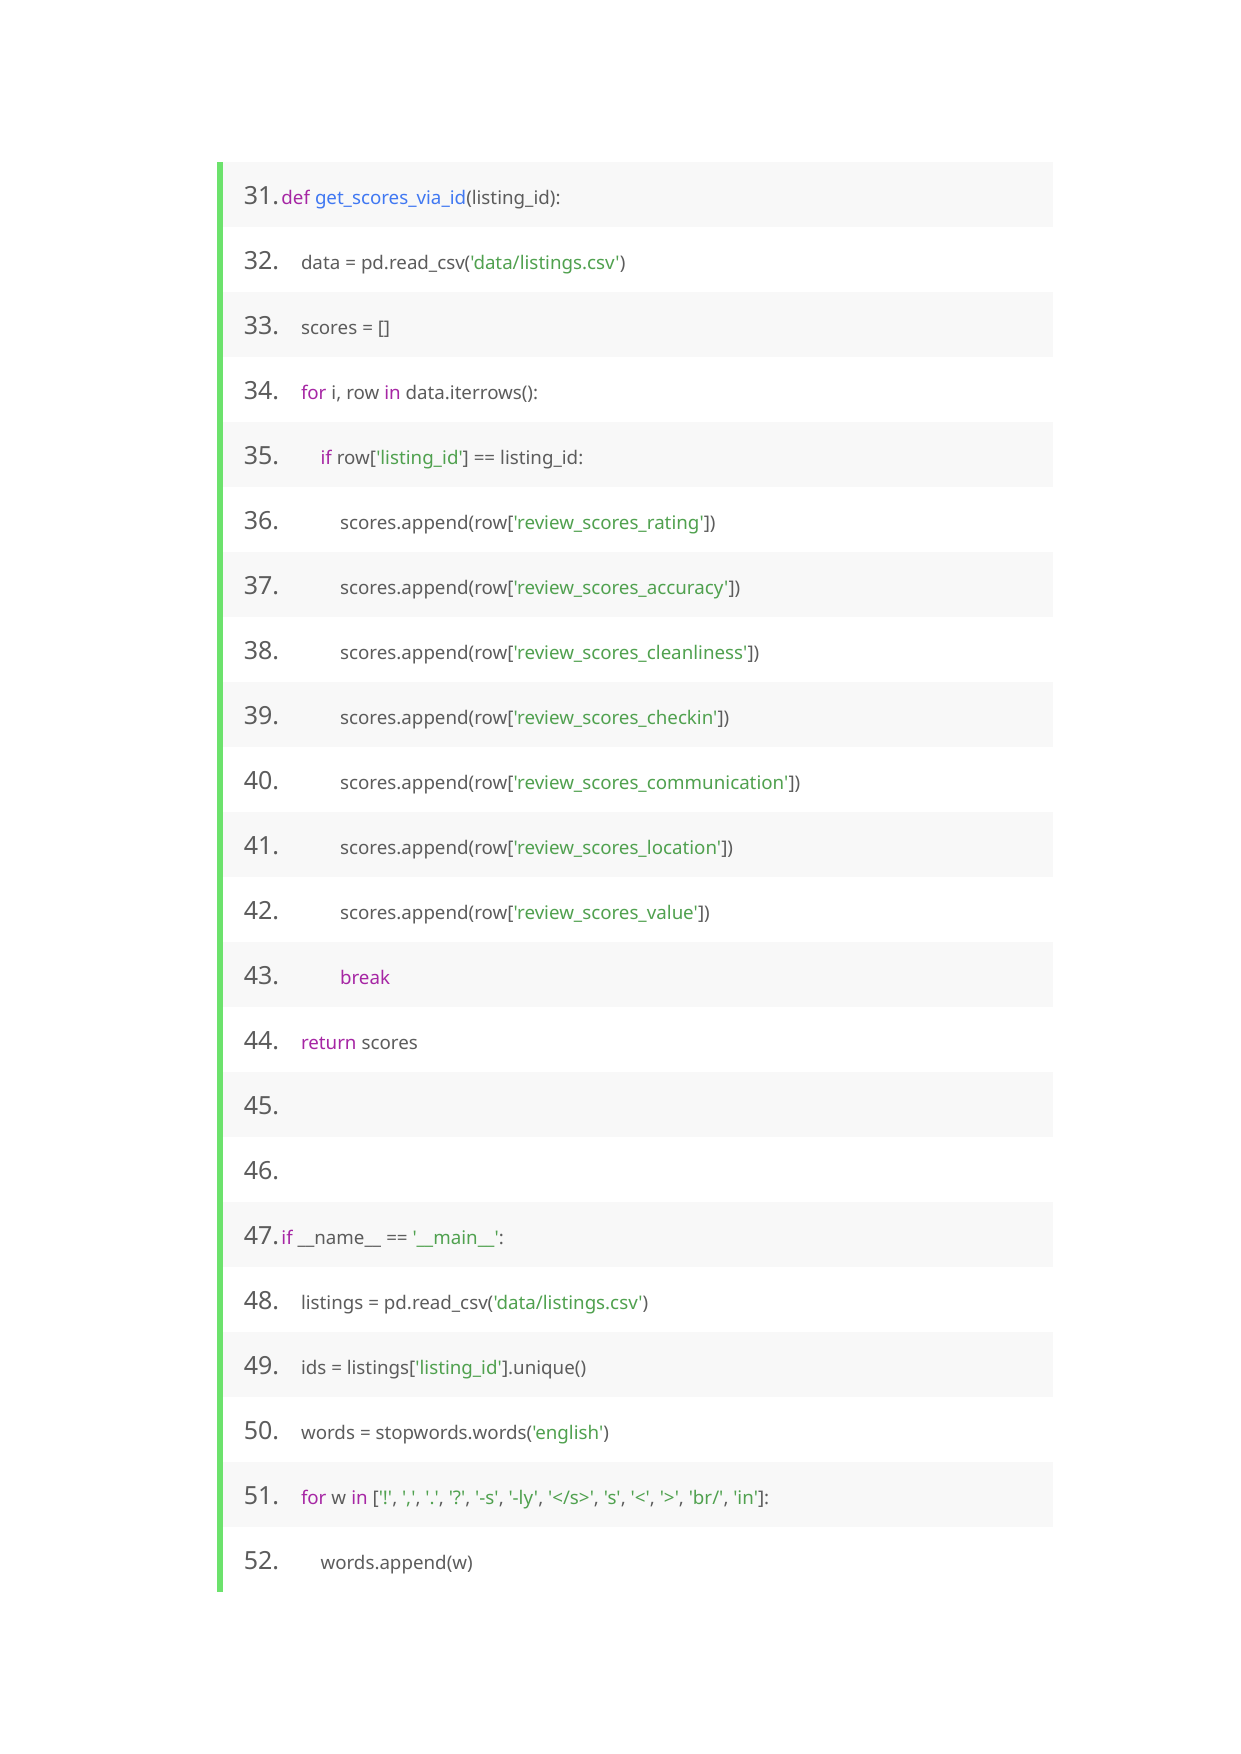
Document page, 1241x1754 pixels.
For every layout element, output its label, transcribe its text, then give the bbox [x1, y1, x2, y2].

list scores = [] [223, 292, 1053, 357]
list if row['listing_id'] == listing_id: [223, 422, 1053, 487]
list scores.append(row['review_scores_value']) [223, 877, 1053, 942]
list listings = pd.read_csv('data/listings.csv') [223, 1267, 1053, 1332]
list break [223, 942, 1053, 1007]
list words = stopwords.words('english') [223, 1397, 1053, 1462]
list return scores [223, 1007, 1053, 1072]
list scores.append(row['review_scores_accuracy']) [223, 552, 1053, 617]
list ids = listings['listing_id'].unique() [223, 1332, 1053, 1397]
list data = pd.read_csv('data/listings.csv') [223, 227, 1053, 292]
list scores.append(row['review_scores_checkin']) [223, 682, 1053, 747]
list scores.append(row['review_scores_rating']) [223, 487, 1053, 552]
list for w in ['!', ',', '.', '?', '-s', '-ly', '</s>', 's', '<', '>', 'br/', 'in']: [223, 1462, 1053, 1527]
list scores.append(row['review_scores_cleanliness']) [223, 617, 1053, 682]
list def get_scores_via_id(listing_id): [223, 162, 1053, 227]
list scores.append(row['review_scores_communication']) [223, 747, 1053, 812]
list words.append(w) [223, 1527, 1053, 1592]
list for i, row in data.iterrows(): [223, 357, 1053, 422]
list scores.append(row['review_scores_location']) [223, 812, 1053, 877]
list if __name__ == '__main__': [223, 1202, 1053, 1267]
